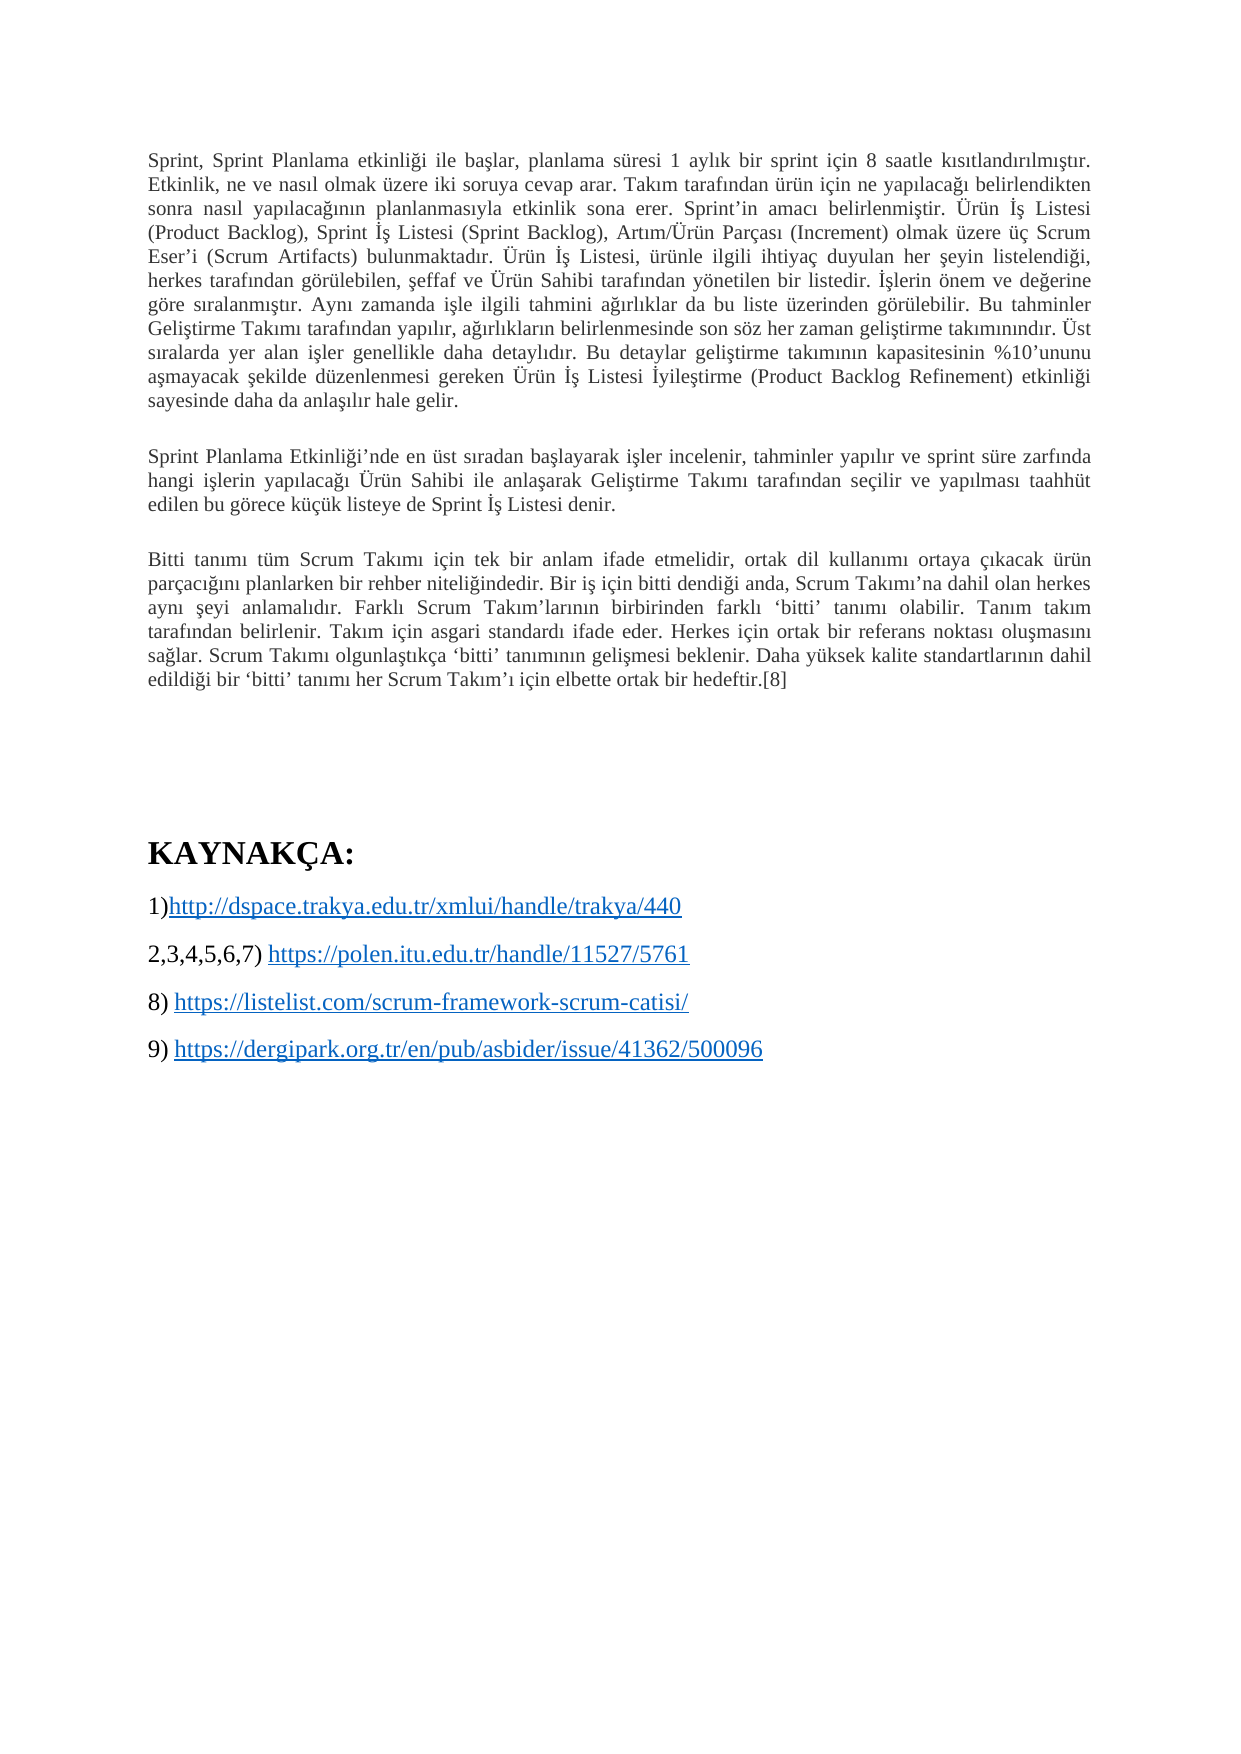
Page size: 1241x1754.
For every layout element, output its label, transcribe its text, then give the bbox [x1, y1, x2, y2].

text Sprint Planlama Etkinliği’nde en üst sıradan başlayarak işler incelenir, tahminler yapılır ve sprint süre zarfında hangi işlerin yapılacağı Ürün Sahibi ile anlaşarak Geliştirme Takımı tarafından seçilir ve yapılması taahhüt edilen bu görece küçük listeye de Sprint İş Listesi denir. [148, 443, 1093, 516]
text Bitti tanımı tüm Scrum Takımı için tek bir anlam ifade etmelidir, ortak dil kullanımı ortaya çıkacak ürün parçacığını planlarken bir rehber niteliğindedir. Bir iş için bitti dendiği anda, Scrum Takımı’na dahil olan herkes aynı şeyi anlamalıdır. Farklı Scrum Takım’larının birbirinden farklı ‘bitti’ tanımı olabilir. Tanım takım tarafından belirlenir. Takım için asgari standardı ifade eder. Herkes için ortak bir referans noktası oluşmasını sağlar. Scrum Takımı olgunlaştıkça ‘bitti’ tanımının gelişmesi beklenir. Daha yüksek kalite standartlarının dahil edildiği bir ‘bitti’ tanımı her Scrum Takım’ı için elbette ortak bir hedeftir.[8] [148, 547, 1093, 691]
text Sprint, Sprint Planlama etkinliği ile başlar, planlama süresi 1 aylık bir sprint için 8 saatle kısıtlandırılmıştır. Etkinlik, ne ve nasıl olmak üzere iki soruya cevap arar. Takım tarafından ürün için ne yapılacağı belirlendikten sonra nasıl yapılacağının planlanmasıyla etkinlik sona erer. Sprint’in amacı belirlenmiştir. Ürün İş Listesi (Product Backlog), Sprint İş Listesi (Sprint Backlog), Artım/Ürün Parçası (Increment) olmak üzere üç Scrum Eser’i (Scrum Artifacts) bulunmaktadır. Ürün İş Listesi, ürünle ilgili ihtiyaç duyulan her şeyin listelendiği, herkes tarafından görülebilen, şeffaf ve Ürün Sahibi tarafından yönetilen bir listedir. İşlerin önem ve değerine göre sıralanmıştır. Aynı zamanda işle ilgili tahmini ağırlıklar da bu liste üzerinden görülebilir. Bu tahminler Geliştirme Takımı tarafından yapılır, ağırlıkların belirlenmesinde son söz her zaman geliştirme takımınındır. Üst sıralarda yer alan işler genellikle daha detaylıdır. Bu detaylar geliştirme takımının kapasitesinin %10’ununu aşmayacak şekilde düzenlenmesi gereken Ürün İş Listesi İyileştirme (Product Backlog Refinement) etkinliği sayesinde daha da anlaşılır hale gelir. [148, 148, 1093, 412]
text 9) https://dergipark.org.tr/en/pub/asbider/issue/41362/500096 [148, 1034, 1093, 1063]
text KAYNAKÇA: [148, 833, 1093, 872]
text 1)http://dspace.trakya.edu.tr/xmlui/handle/trakya/440 [148, 891, 1093, 920]
text 2,3,4,5,6,7) https://polen.itu.edu.tr/handle/11527/5761 [148, 939, 1093, 968]
text 8) https://listelist.com/scrum-framework-scrum-catisi/ [148, 987, 1093, 1015]
